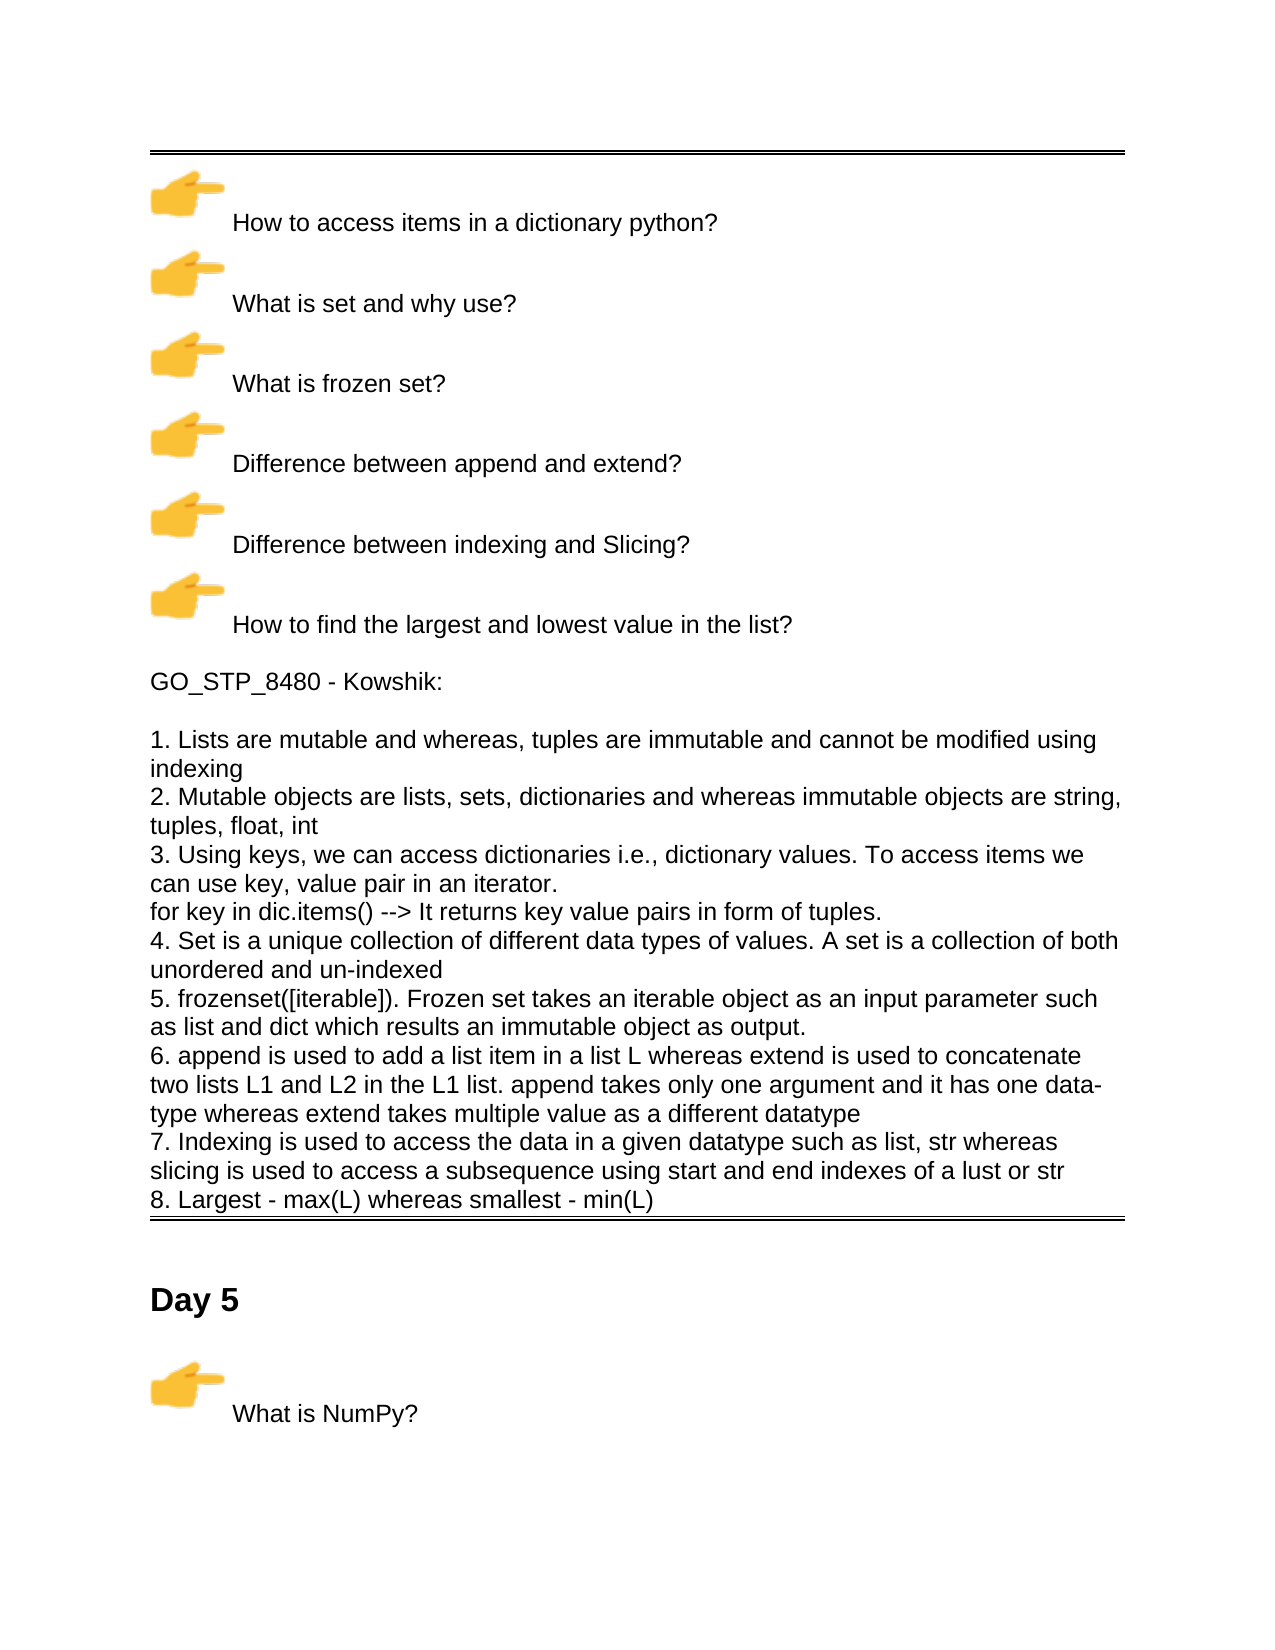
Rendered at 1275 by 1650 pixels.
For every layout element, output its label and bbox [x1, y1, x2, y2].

text [150, 1221, 1125, 1429]
picture [150, 397, 226, 473]
picture [150, 558, 226, 634]
picture [150, 1347, 226, 1423]
text [150, 155, 1125, 1216]
picture [150, 156, 226, 232]
picture [150, 478, 226, 553]
picture [150, 237, 226, 312]
picture [150, 317, 226, 393]
